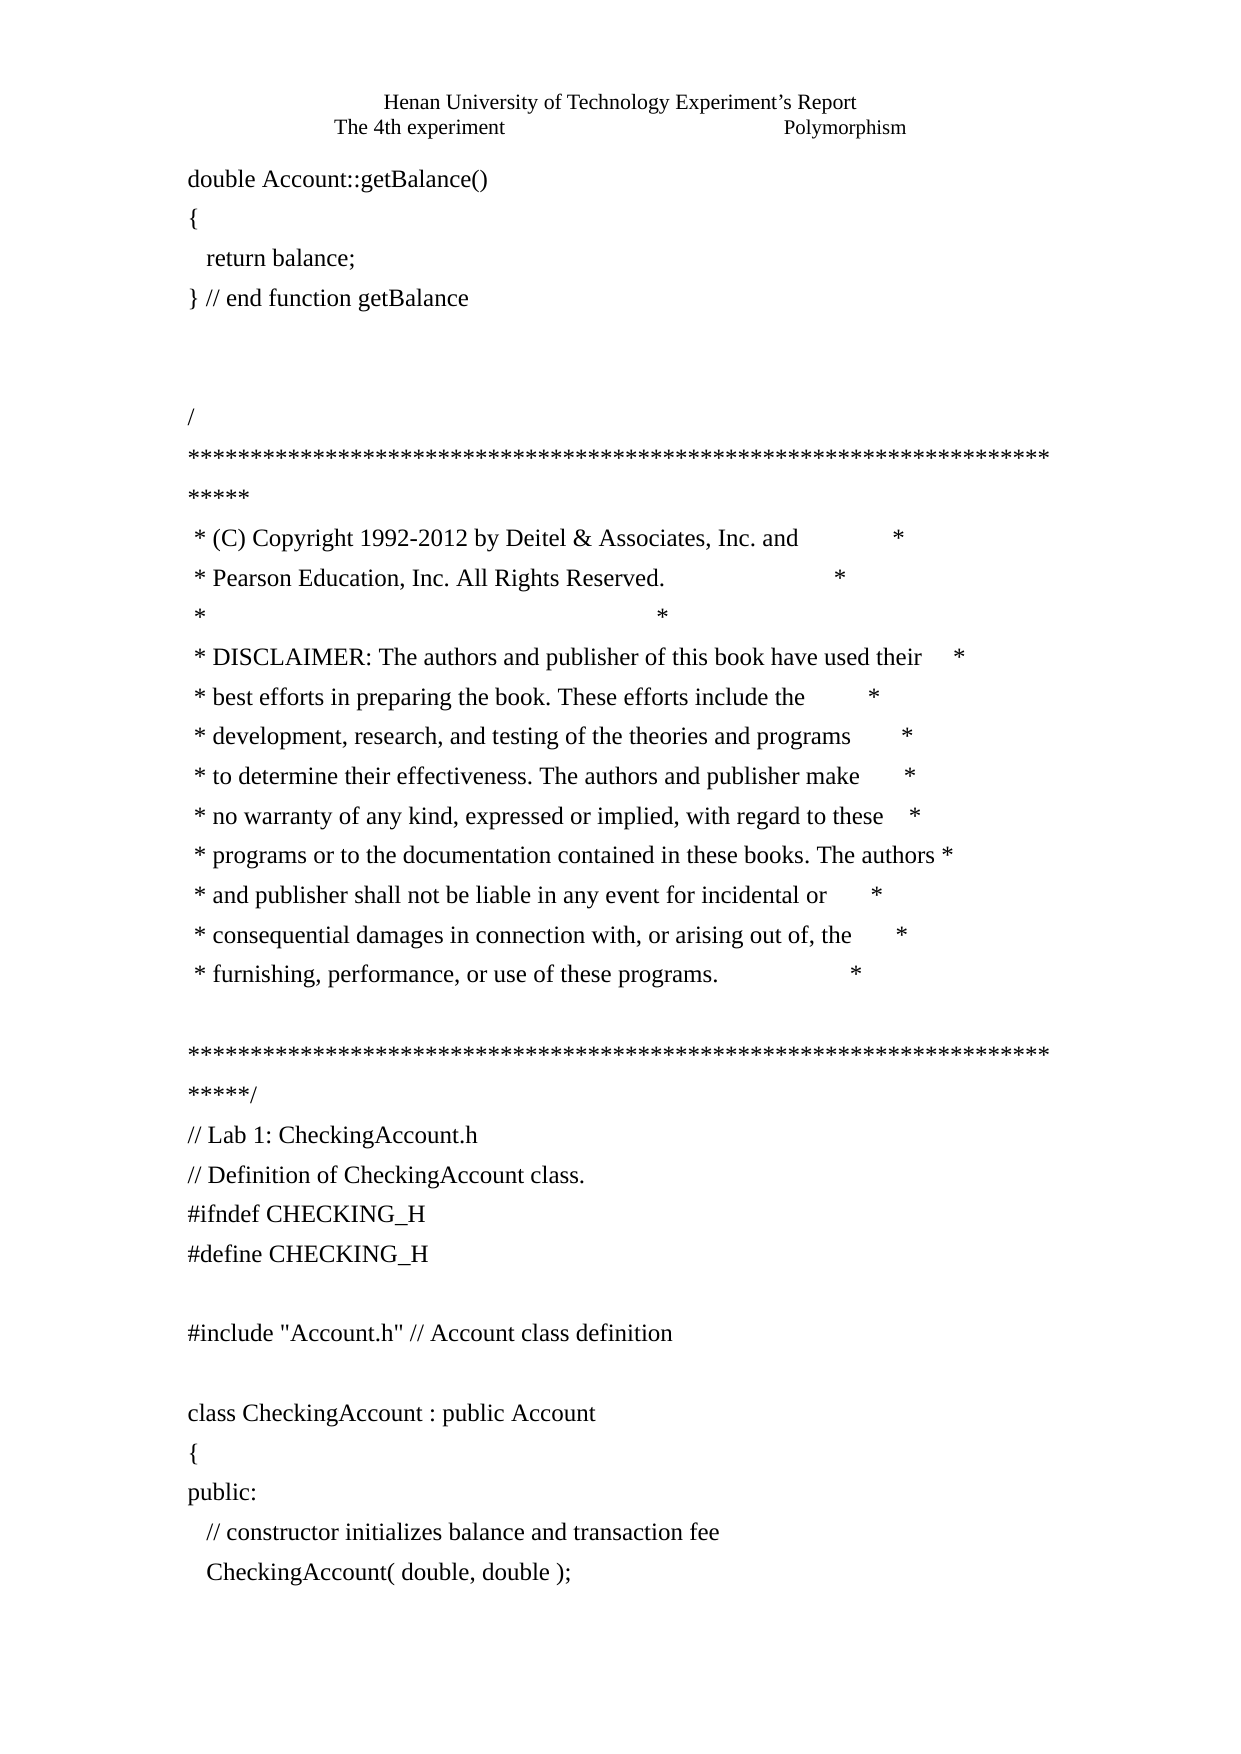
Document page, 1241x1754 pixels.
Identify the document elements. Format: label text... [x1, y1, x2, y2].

text * programs or to the documentation contained in these books. The authors * [187, 838, 1053, 871]
text /************************************************************************** [187, 400, 1053, 514]
text // constructor initializes balance and transaction fee [187, 1515, 1053, 1548]
text // Definition of CheckingAccount class. [187, 1158, 1053, 1190]
text } // end function getBalance [187, 281, 1053, 313]
text CheckingAccount( double, double ); [187, 1555, 1053, 1587]
text public: [187, 1475, 1053, 1508]
text * furnishing, performance, or use of these programs. * [187, 958, 1053, 990]
text { [187, 202, 1053, 234]
text #define CHECKING_H [187, 1237, 1053, 1270]
text * no warranty of any kind, expressed or implied, with regard to these * [187, 799, 1053, 831]
text // Lab 1: CheckingAccount.h [187, 1118, 1053, 1151]
text return balance; [187, 241, 1053, 274]
text * development, research, and testing of the theories and programs * [187, 719, 1053, 752]
text { [187, 1436, 1053, 1468]
text #ifndef CHECKING_H [187, 1198, 1053, 1230]
text double Account::getBalance() [187, 162, 1053, 194]
text * * [187, 600, 1053, 633]
text * consequential damages in connection with, or arising out of, the * [187, 918, 1053, 950]
text * DISCLAIMER: The authors and publisher of this book have used their * [187, 640, 1053, 673]
text * and publisher shall not be liable in any event for incidental or * [187, 878, 1053, 911]
text * best efforts in preparing the book. These efforts include the * [187, 680, 1053, 712]
text #include "Account.h" // Account class definition [187, 1317, 1053, 1349]
text class CheckingAccount : public Account [187, 1396, 1053, 1428]
text **************************************************************************/ [187, 997, 1053, 1111]
text * to determine their effectiveness. The authors and publisher make * [187, 759, 1053, 792]
text * Pearson Education, Inc. All Rights Reserved. * [187, 561, 1053, 593]
text * (C) Copyright 1992-2012 by Deitel & Associates, Inc. and * [187, 521, 1053, 553]
